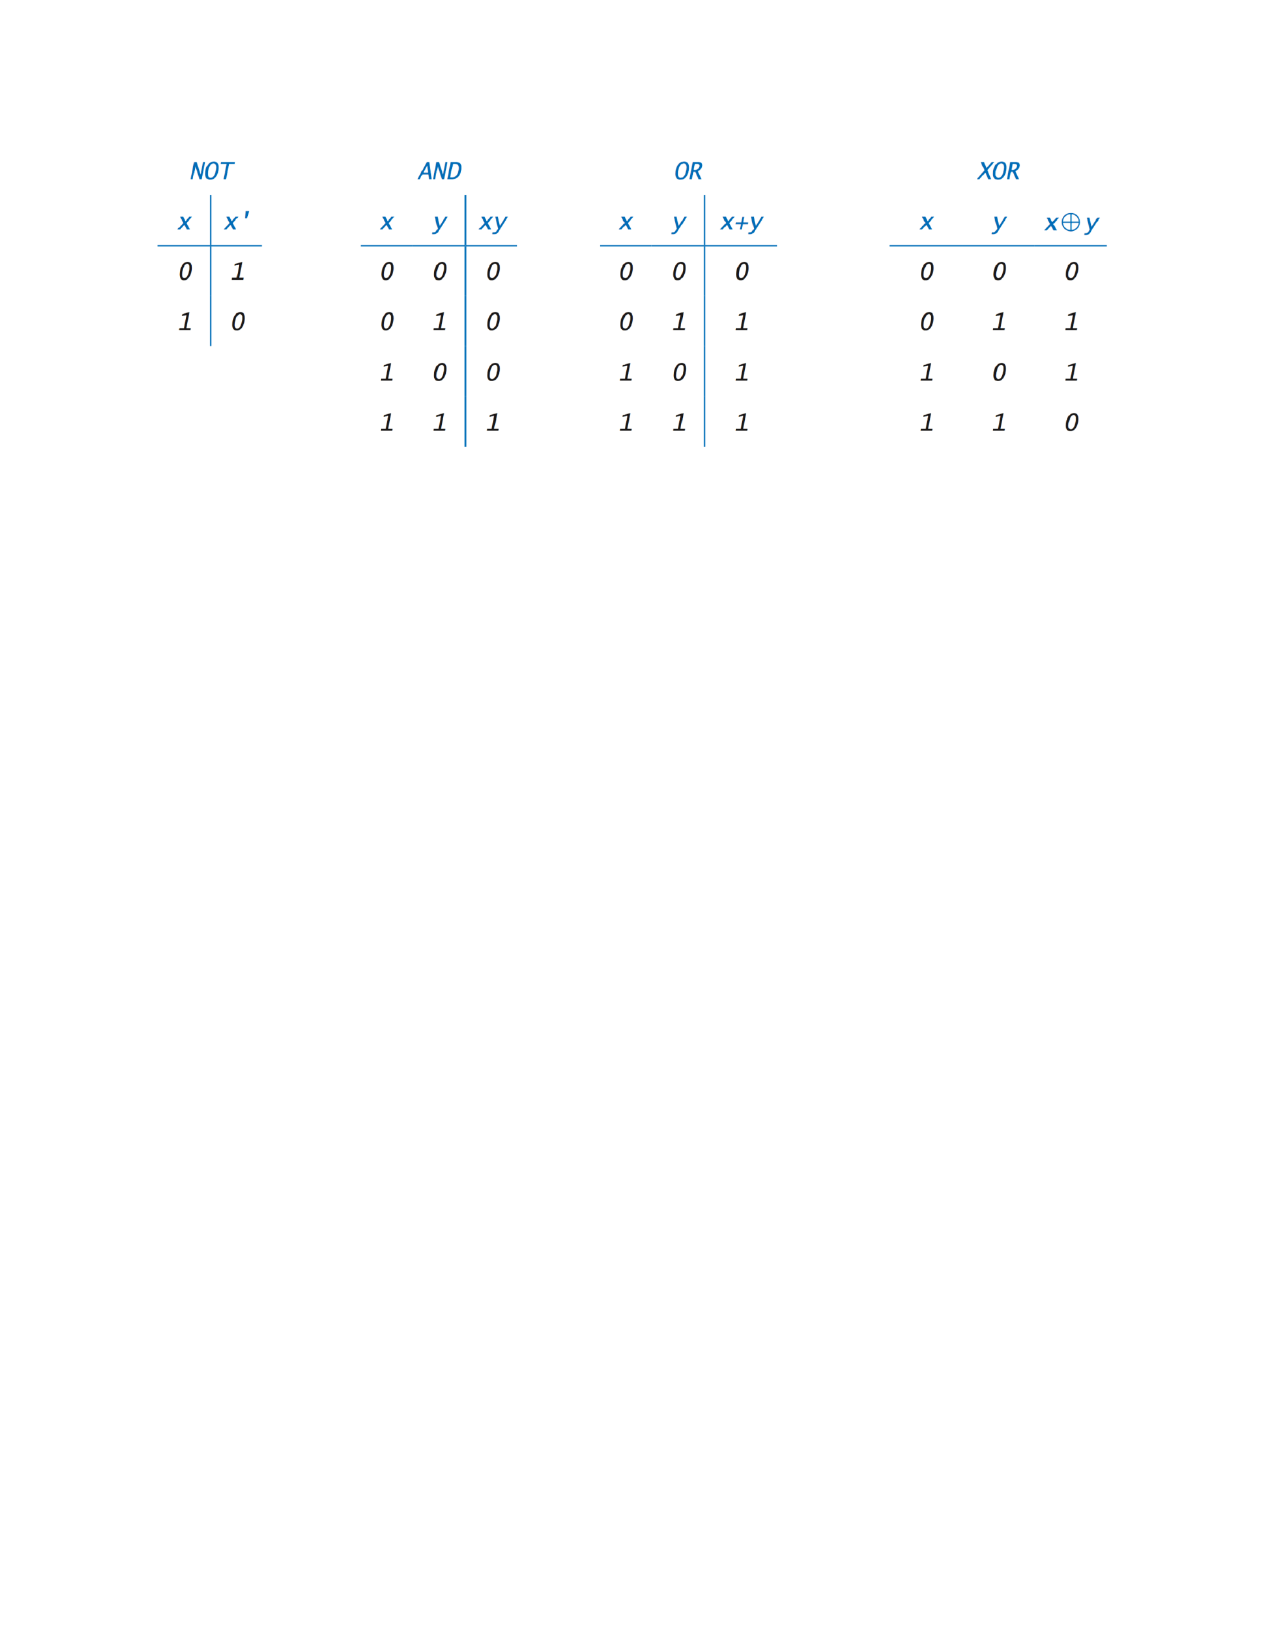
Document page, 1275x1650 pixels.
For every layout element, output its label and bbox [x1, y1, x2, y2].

picture [150, 150, 1125, 455]
